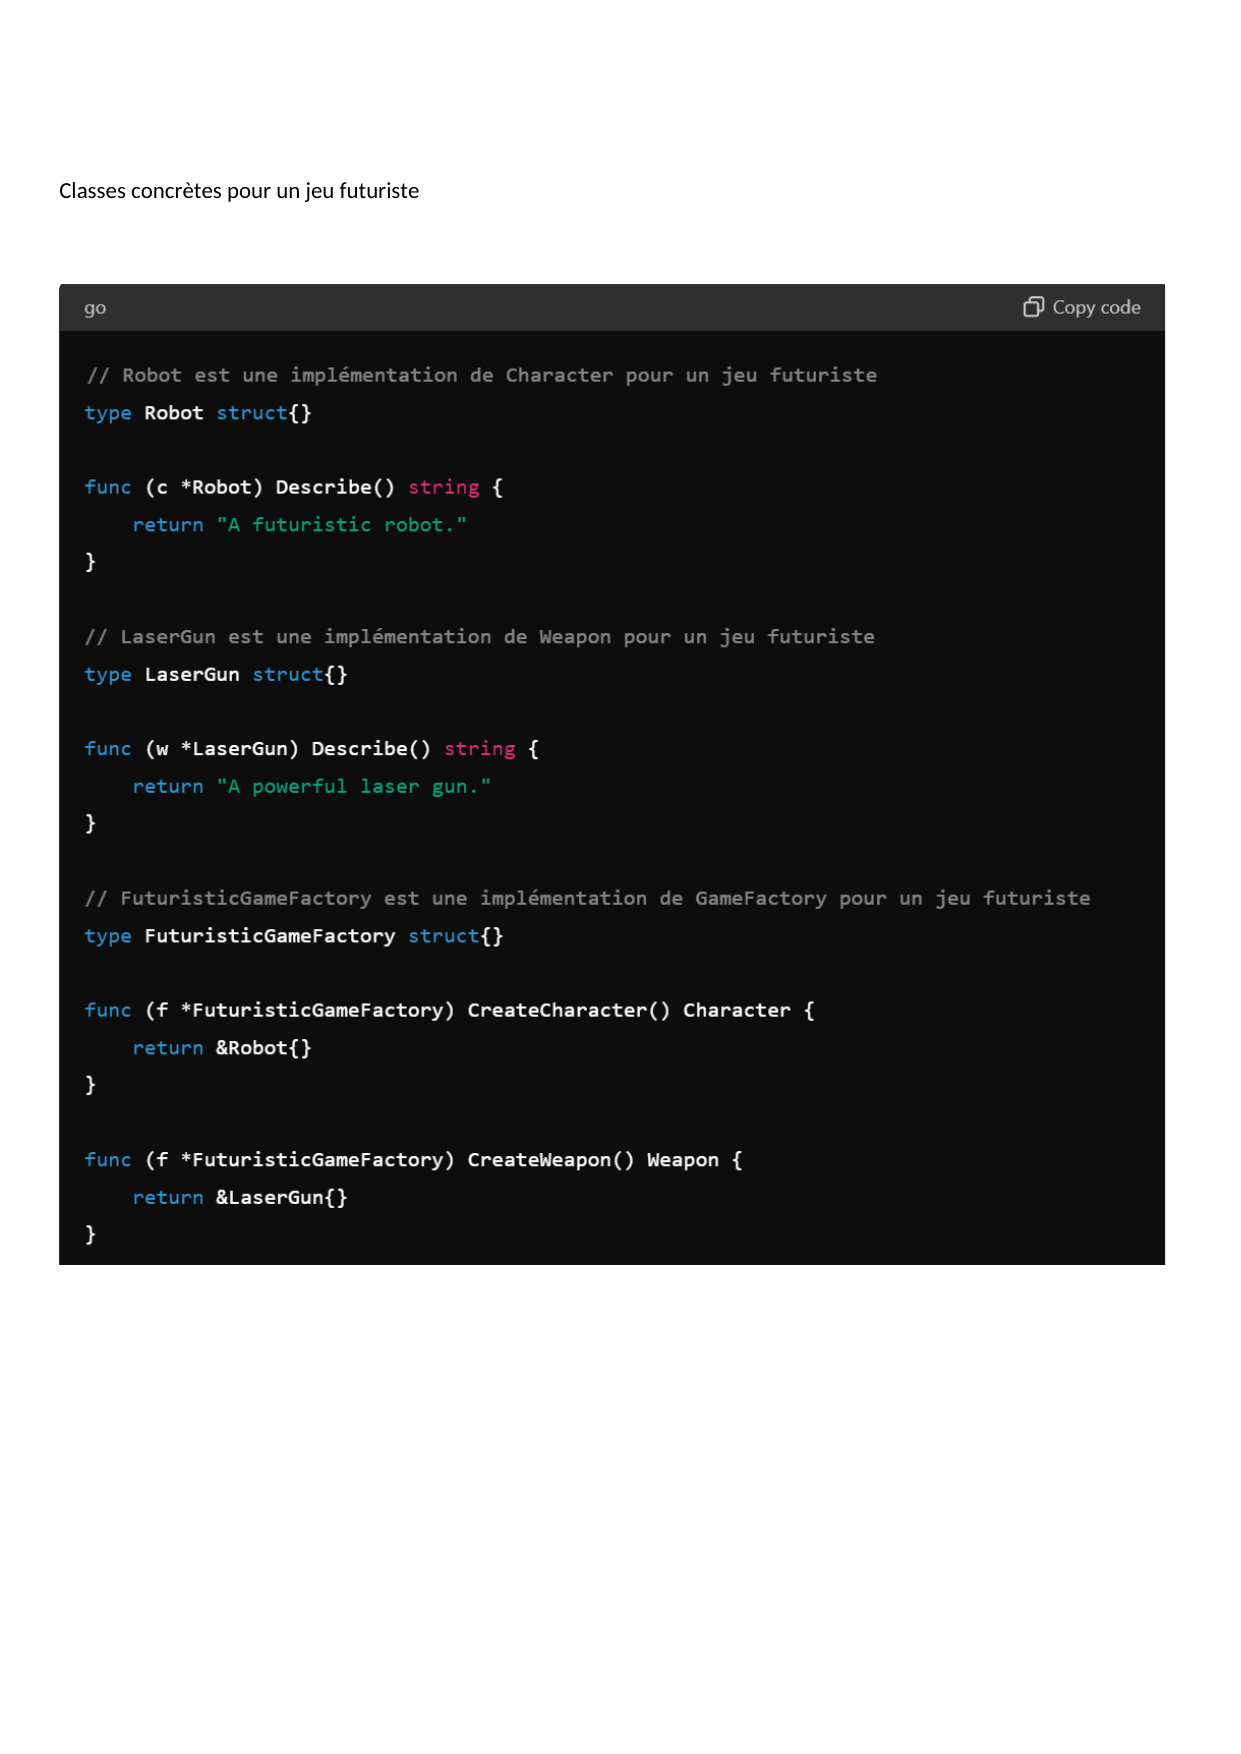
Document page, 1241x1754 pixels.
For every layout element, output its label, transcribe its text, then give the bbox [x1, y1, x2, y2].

picture [59, 282, 1166, 1265]
text Classes concrètes pour un jeu futuriste [59, 176, 1165, 204]
